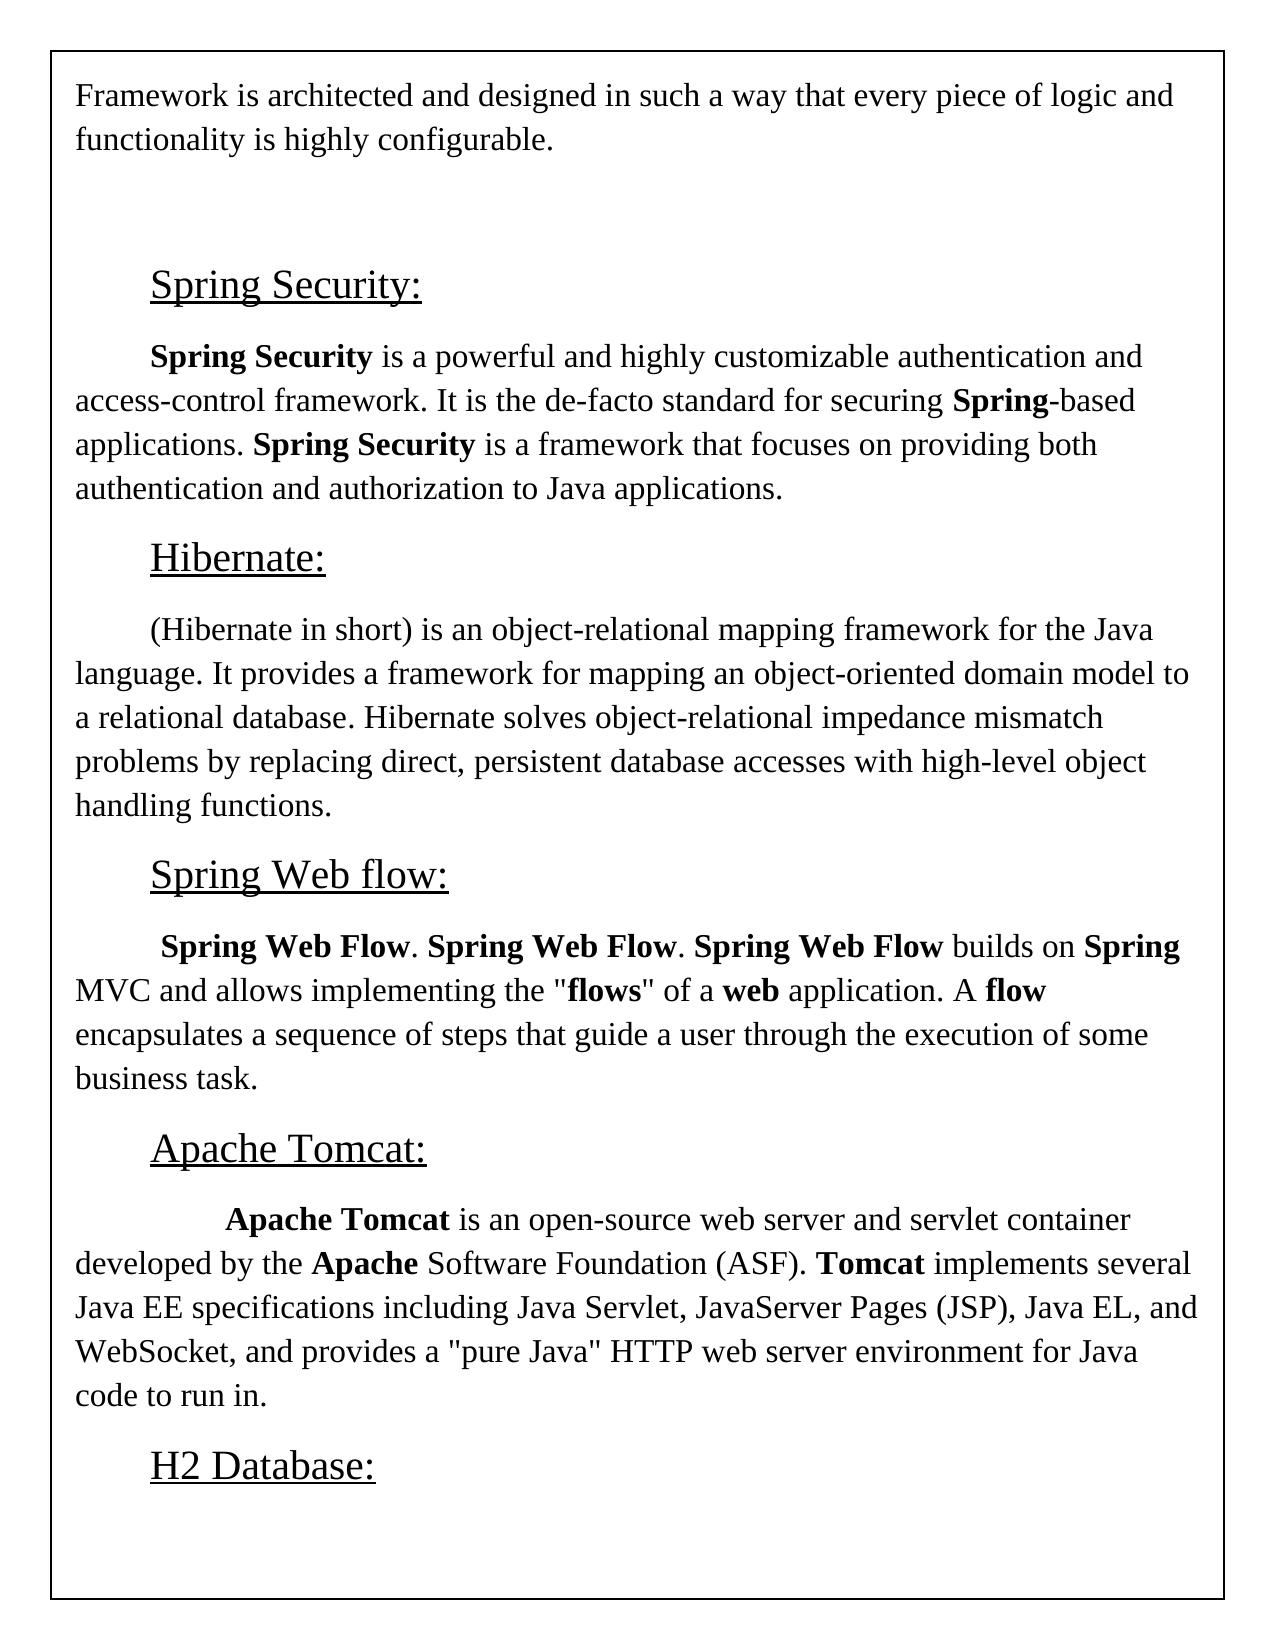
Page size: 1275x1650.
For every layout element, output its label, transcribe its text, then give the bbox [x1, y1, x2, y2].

text H2 Database: [75, 1440, 1200, 1488]
text (Hibernate in short) is an object-relational mapping framework for the Java language. It provides a framework for mapping an object-oriented domain model to a relational database. Hibernate solves object-relational impedance mismatch problems by replacing direct, persistent database accesses with high-level object handling functions. [75, 609, 1200, 823]
text Spring Web flow: [75, 850, 1200, 898]
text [75, 75, 1200, 157]
text Hibernate: [75, 533, 1200, 581]
text Apache Tomcat: [75, 1123, 1200, 1171]
text Spring Web Flow. Spring Web Flow. Spring Web Flow builds on Spring MVC and allows implementing the "flows" of a web application. A flow encapsulates a sequence of steps that guide a user through the execution of some business task. [75, 926, 1200, 1096]
text Apache Tomcat is an open-source web server and servlet container developed by the Apache Software Foundation (ASF). Tomcat implements several Java EE specifications including Java Servlet, JavaServer Pages (JSP), Java EL, and WebSocket, and provides a "pure Java" HTTP web server environment for Java code to run in. [75, 1199, 1200, 1413]
text Spring Security: [75, 260, 1200, 308]
text Spring Security is a powerful and highly customizable authentication and access-control framework. It is the de-facto standard for securing Spring-based applications. Spring Security is a framework that focuses on providing both authentication and authorization to Java applications. [75, 336, 1200, 506]
